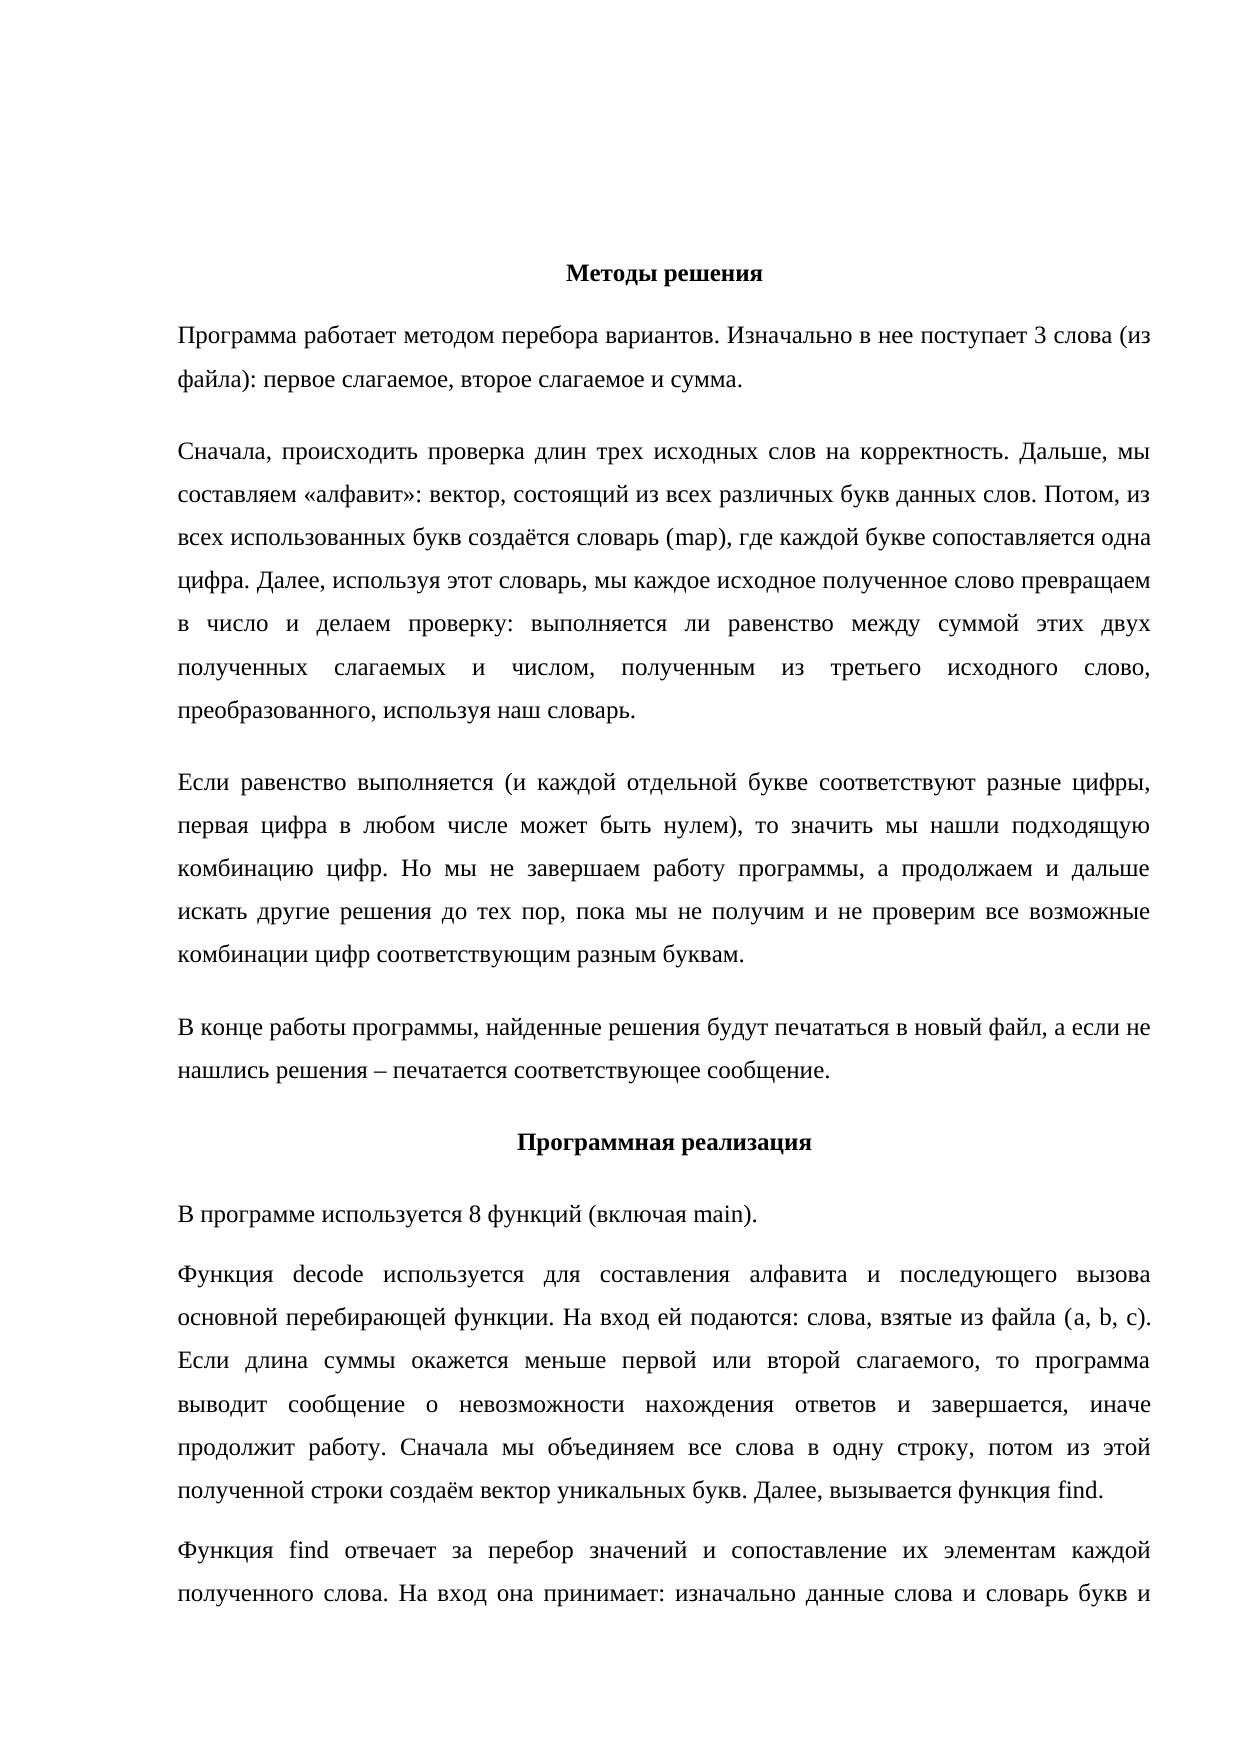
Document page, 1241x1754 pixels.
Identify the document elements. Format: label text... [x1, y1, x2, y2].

text В конце работы программы, найденные решения будут печататься в новый файл, а если не нашлись решения – печатается соответствующее сообщение. [177, 1012, 1152, 1084]
text Функция decode используется для составления алфавита и последующего вызова основной перебирающей функции. На вход ей подаются: слова, взятые из файла (a, b, c). Если длина суммы окажется меньше первой или второй слагаемого, то программа выводит сообщение о невозможности нахождения ответов и завершается, иначе продолжит работу. Сначала мы объединяем все слова в одну строку, потом из этой полученной строки создаём вектор уникальных букв. Далее, вызывается функция find. [177, 1259, 1152, 1504]
text Программа работает методом перебора вариантов. Изначально в нее поступает 3 слова (из файла): первое слагаемое, второе слагаемое и сумма. [177, 321, 1152, 392]
text Методы решения [177, 258, 1152, 287]
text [177, 1535, 1152, 1607]
text Сначала, происходить проверка длин трех исходных слов на корректность. Дальше, мы составляем «алфавит»: вектор, состоящий из всех различных букв данных слов. Потом, из всех использованных букв создаётся словарь (map), где каждой букве сопоставляется одна цифра. Далее, используя этот словарь, мы каждое исходное полученное слово превращаем в число и делаем проверку: выполняется ли равенство между суммой этих двух полученных слагаемых и числом, полученным из третьего исходного слово, преобразованного, используя наш словарь. [177, 436, 1152, 723]
text Программная реализация [177, 1127, 1152, 1156]
text В программе используется 8 функций (включая main). [177, 1199, 1152, 1228]
text Если равенство выполняется (и каждой отдельной букве соответствуют разные цифры, первая цифра в любом числе может быть нулем), то значить мы нашли подходящую комбинацию цифр. Но мы не завершаем работу программы, а продолжаем и дальше искать другие решения до тех пор, пока мы не получим и не проверим все возможные комбинации цифр соответствующим разным буквам. [177, 767, 1152, 968]
